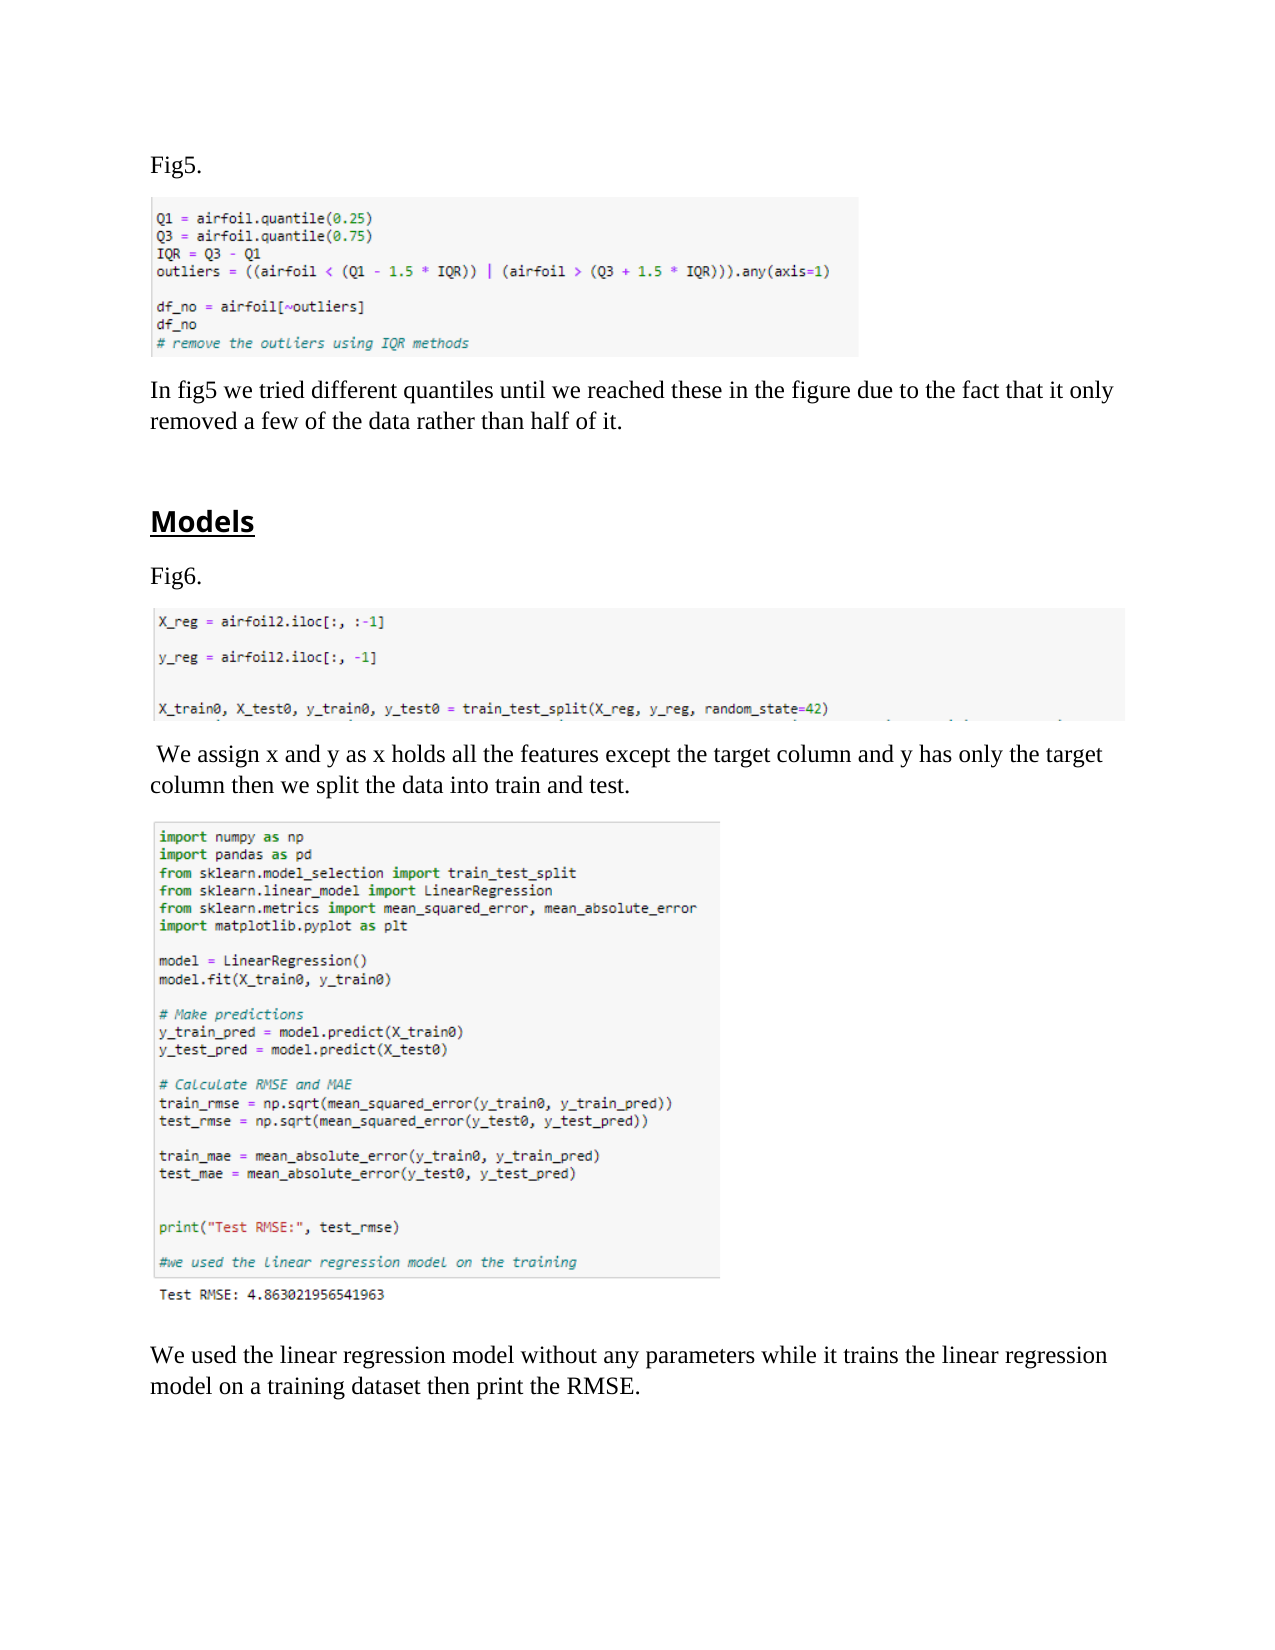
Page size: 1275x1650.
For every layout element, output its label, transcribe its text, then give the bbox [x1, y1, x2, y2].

text Models [150, 502, 1125, 541]
text We used the linear regression model without any parameters while it trains the linear regression model on a training dataset then print the RMSE. [150, 1340, 1125, 1399]
picture [150, 197, 859, 357]
text Fig5. [150, 150, 1125, 179]
text Fig6. [150, 561, 1125, 590]
text In fig5 we tried different quantiles until we reached these in the figure due to the fact that it only removed a few of the data rather than half of it. [150, 375, 1125, 435]
picture [150, 608, 1125, 721]
picture [150, 818, 721, 1321]
text We assign x and y as x holds all the features except the target column and y has only the target column then we split the data into train and test. [150, 739, 1125, 799]
